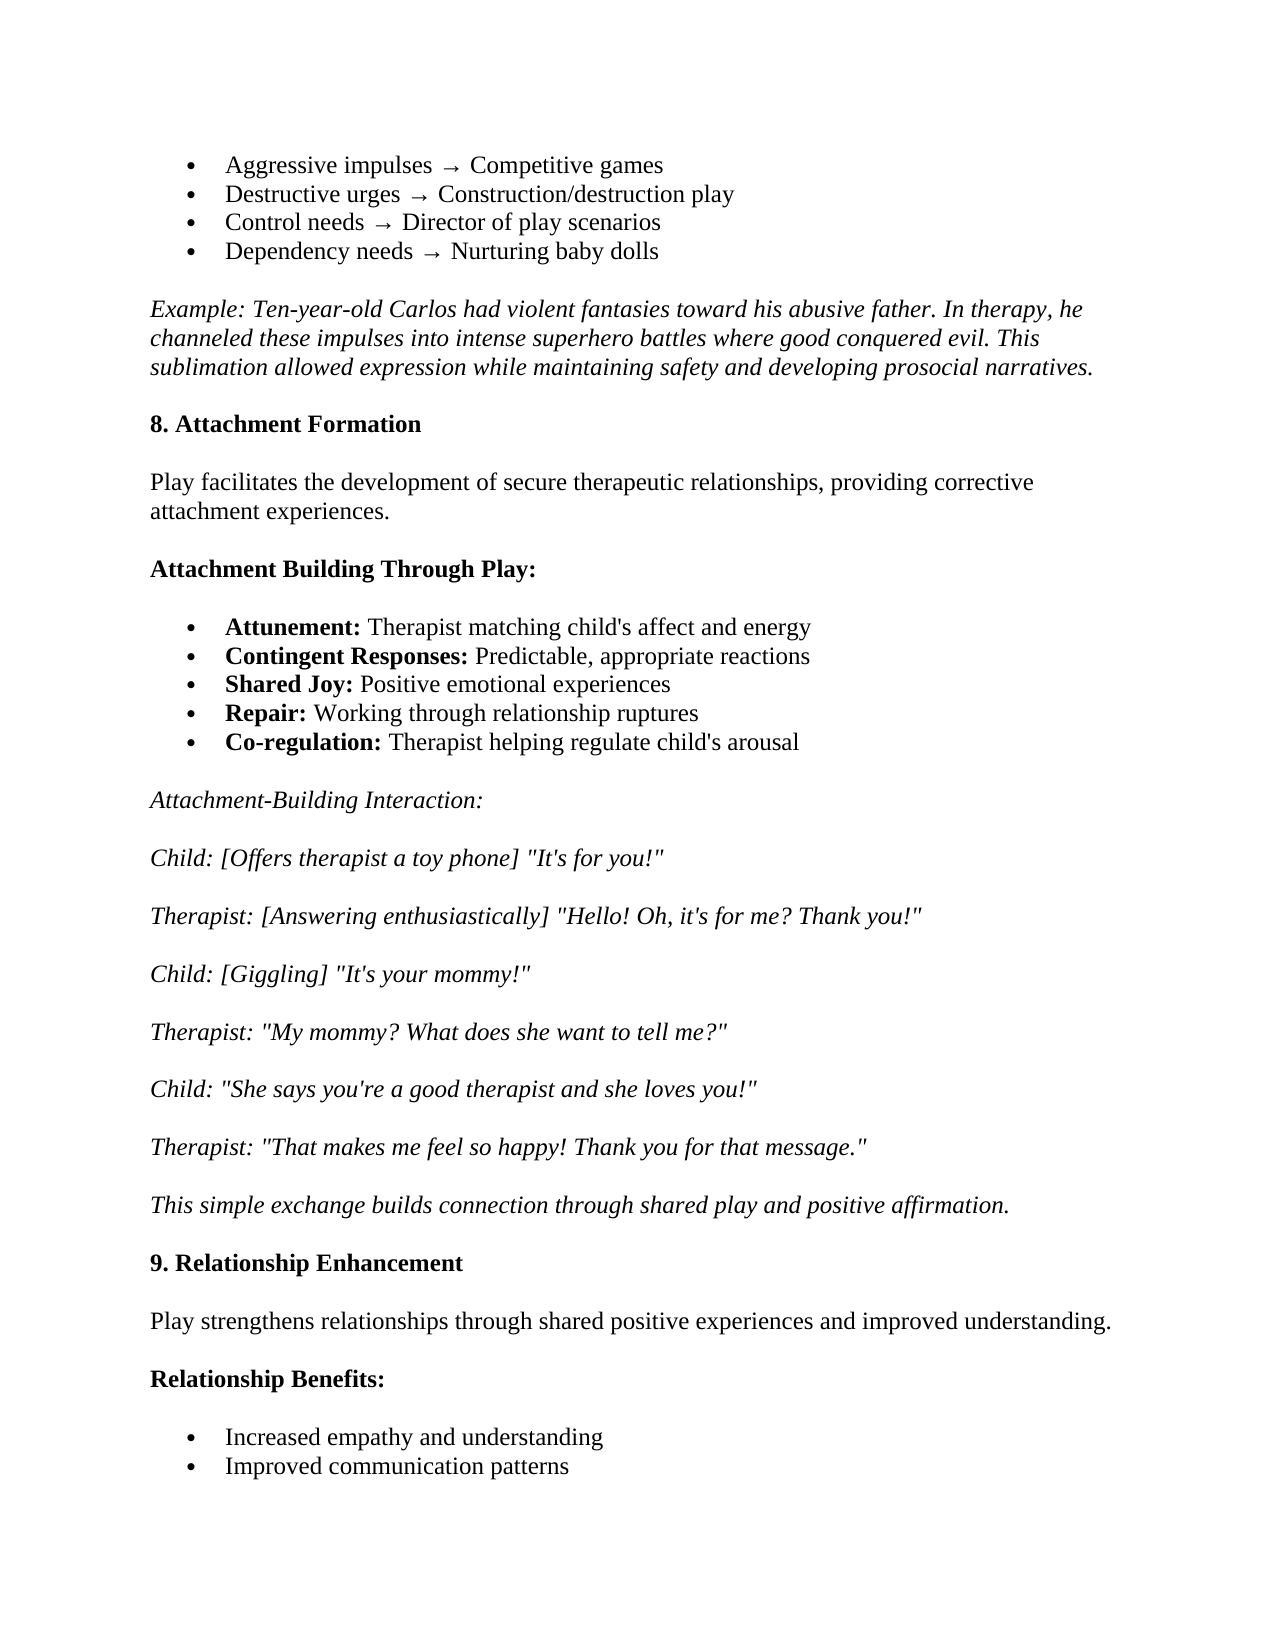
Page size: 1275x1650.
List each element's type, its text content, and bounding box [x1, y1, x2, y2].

list Destructive urges → Construction/destruction play [187, 179, 1125, 207]
list Aggressive impulses → Competitive games [187, 150, 1125, 179]
text 9. Relationship Enhancement [150, 1248, 1125, 1277]
text Therapist: [Answering enthusiastically] "Hello! Oh, it's for me? Thank you!" [150, 901, 1125, 929]
text Attachment Building Through Play: [150, 554, 1125, 583]
list Control needs → Director of play scenarios [187, 207, 1125, 236]
text Child: [Offers therapist a toy phone] "It's for you!" [150, 843, 1125, 872]
list Co-regulation: Therapist helping regulate child's arousal [187, 727, 1125, 756]
text Child: [Giggling] "It's your mommy!" [150, 959, 1125, 987]
text Example: Ten-year-old Carlos had violent fantasies toward his abusive father. In therapy, he channeled these impulses into intense superhero battles where good conquered evil. This sublimation allowed expression while maintaining safety and developing prosocial narratives. [150, 294, 1125, 380]
text Play strengthens relationships through shared positive experiences and improved understanding. [150, 1306, 1125, 1335]
text Child: "She says you're a good therapist and she loves you!" [150, 1074, 1125, 1103]
list Shared Joy: Positive emotional experiences [187, 669, 1125, 698]
list Increased empathy and understanding [187, 1422, 1125, 1451]
list Contingent Responses: Predictable, appropriate reactions [187, 641, 1125, 669]
list Attunement: Therapist matching child's affect and energy [187, 612, 1125, 641]
text Therapist: "My mommy? What does she want to tell me?" [150, 1017, 1125, 1045]
list Repair: Working through relationship ruptures [187, 698, 1125, 727]
text Attachment-Building Interaction: [150, 785, 1125, 814]
list Improved communication patterns [187, 1451, 1125, 1479]
text Therapist: "That makes me feel so happy! Thank you for that message." [150, 1132, 1125, 1161]
text This simple exchange builds connection through shared play and positive affirmation. [150, 1190, 1125, 1219]
text Play facilitates the development of secure therapeutic relationships, providing corrective attachment experiences. [150, 467, 1125, 525]
list Dependency needs → Nurturing baby dolls [187, 236, 1125, 265]
text 8. Attachment Formation [150, 409, 1125, 438]
text Relationship Benefits: [150, 1364, 1125, 1393]
